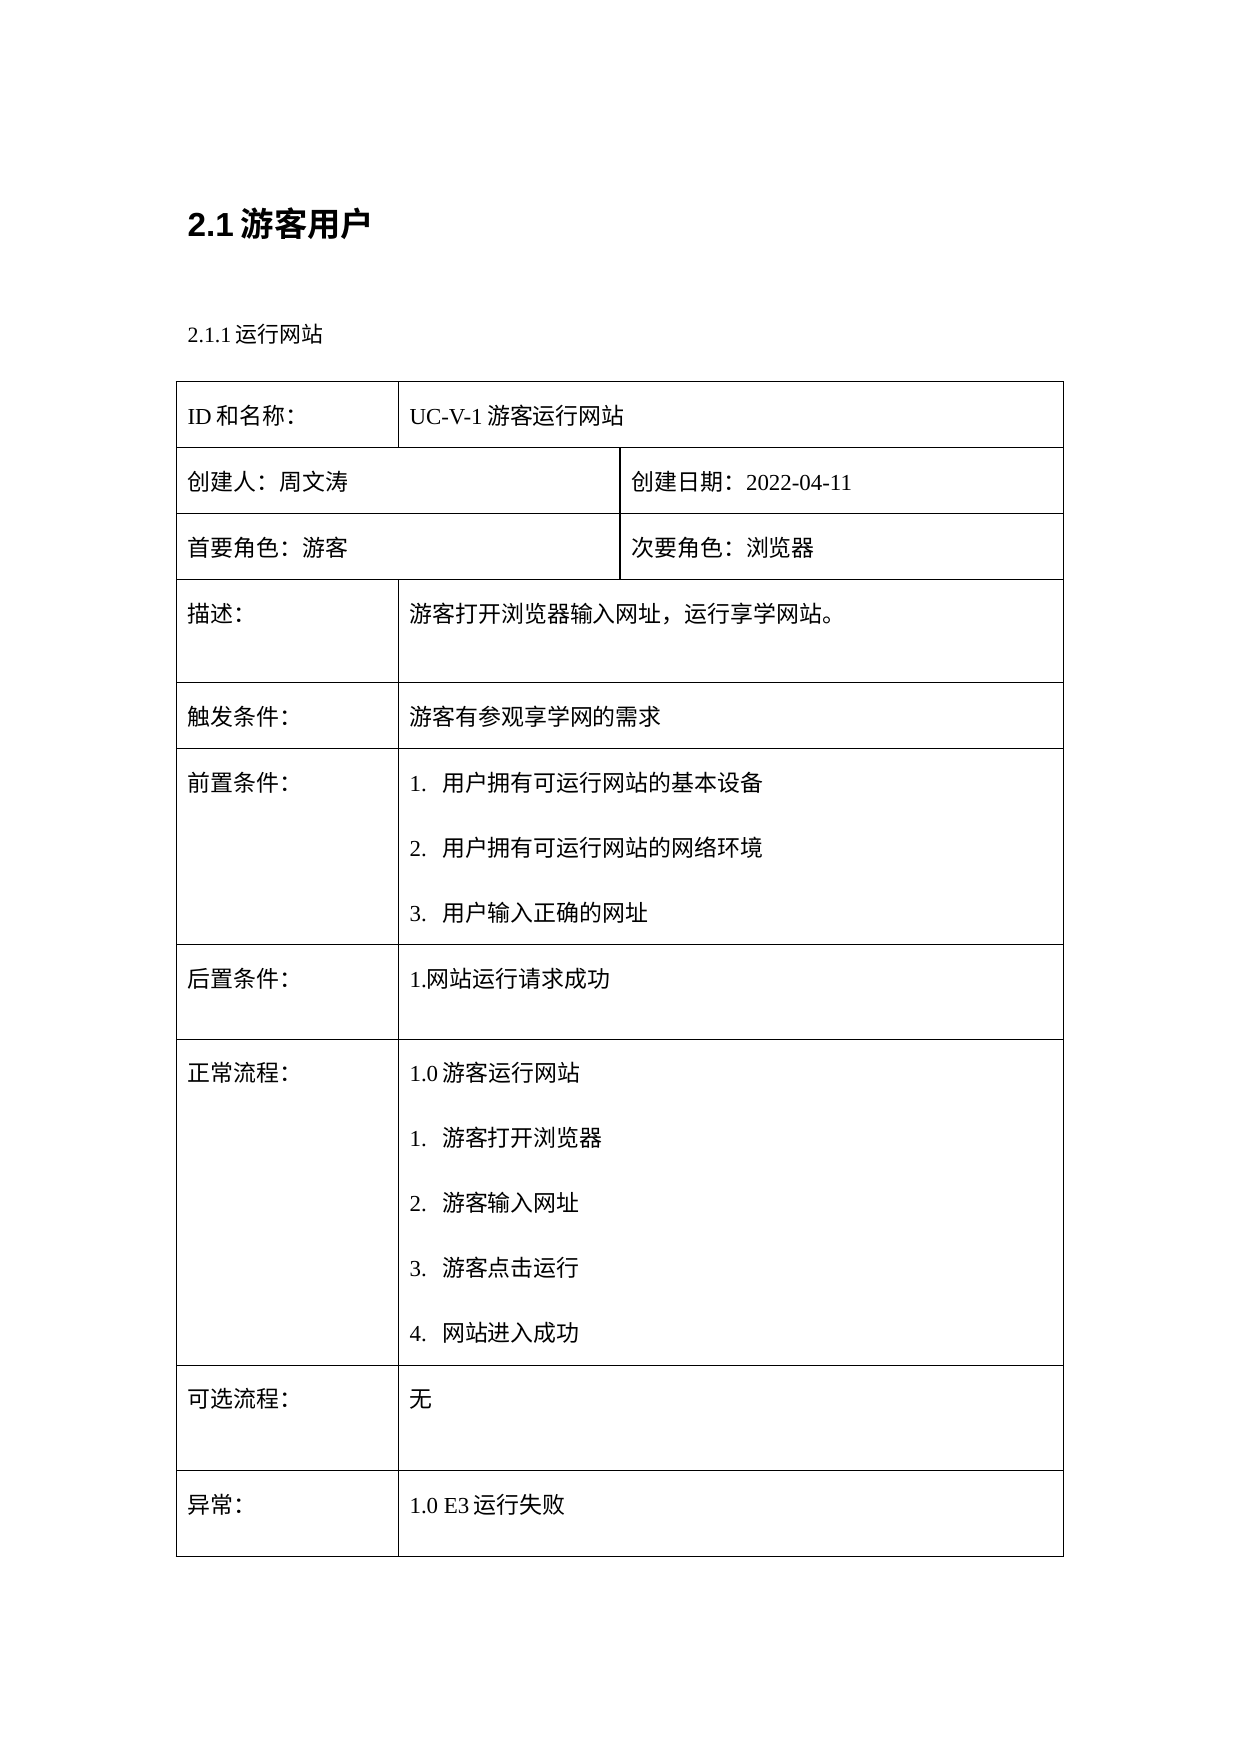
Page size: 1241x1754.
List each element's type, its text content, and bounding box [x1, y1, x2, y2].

text 2.1.1运行网站 [187, 316, 1053, 349]
table_cell 游客有参观享学网的需求 [399, 683, 1063, 748]
table_cell 前置条件： [177, 749, 398, 944]
subtitle 2.1游客用户 [187, 189, 1053, 254]
table_cell 触发条件： [177, 683, 398, 748]
table_header UC-V-1游客运行网站 [399, 382, 1063, 447]
table_cell 正常流程： [177, 1040, 398, 1364]
table_cell 1.0游客运行网站 游客打开浏览器 游客输入网址 游客点击运行 网站进入成功 [399, 1040, 1063, 1364]
table_cell 创建人：周文涛 [177, 448, 619, 513]
table_cell 可选流程： [177, 1366, 398, 1470]
table_header ID和名称： [177, 382, 398, 447]
table_cell 异常： [177, 1471, 398, 1556]
table_cell 后置条件： [177, 945, 398, 1038]
table_cell 1.网站运行请求成功 [399, 945, 1063, 1038]
table_cell 创建日期：2022-04-11 [621, 448, 1063, 513]
table_cell 游客打开浏览器输入网址，运行享学网站。 [399, 580, 1063, 682]
table_cell 无 [399, 1366, 1063, 1470]
table_cell 次要角色：浏览器 [621, 514, 1063, 579]
table_cell 用户拥有可运行网站的基本设备 用户拥有可运行网站的网络环境 用户输入正确的网址 [399, 749, 1063, 944]
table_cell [399, 1471, 1063, 1556]
table_cell 描述： [177, 580, 398, 682]
table_cell 首要角色：游客 [177, 514, 619, 579]
